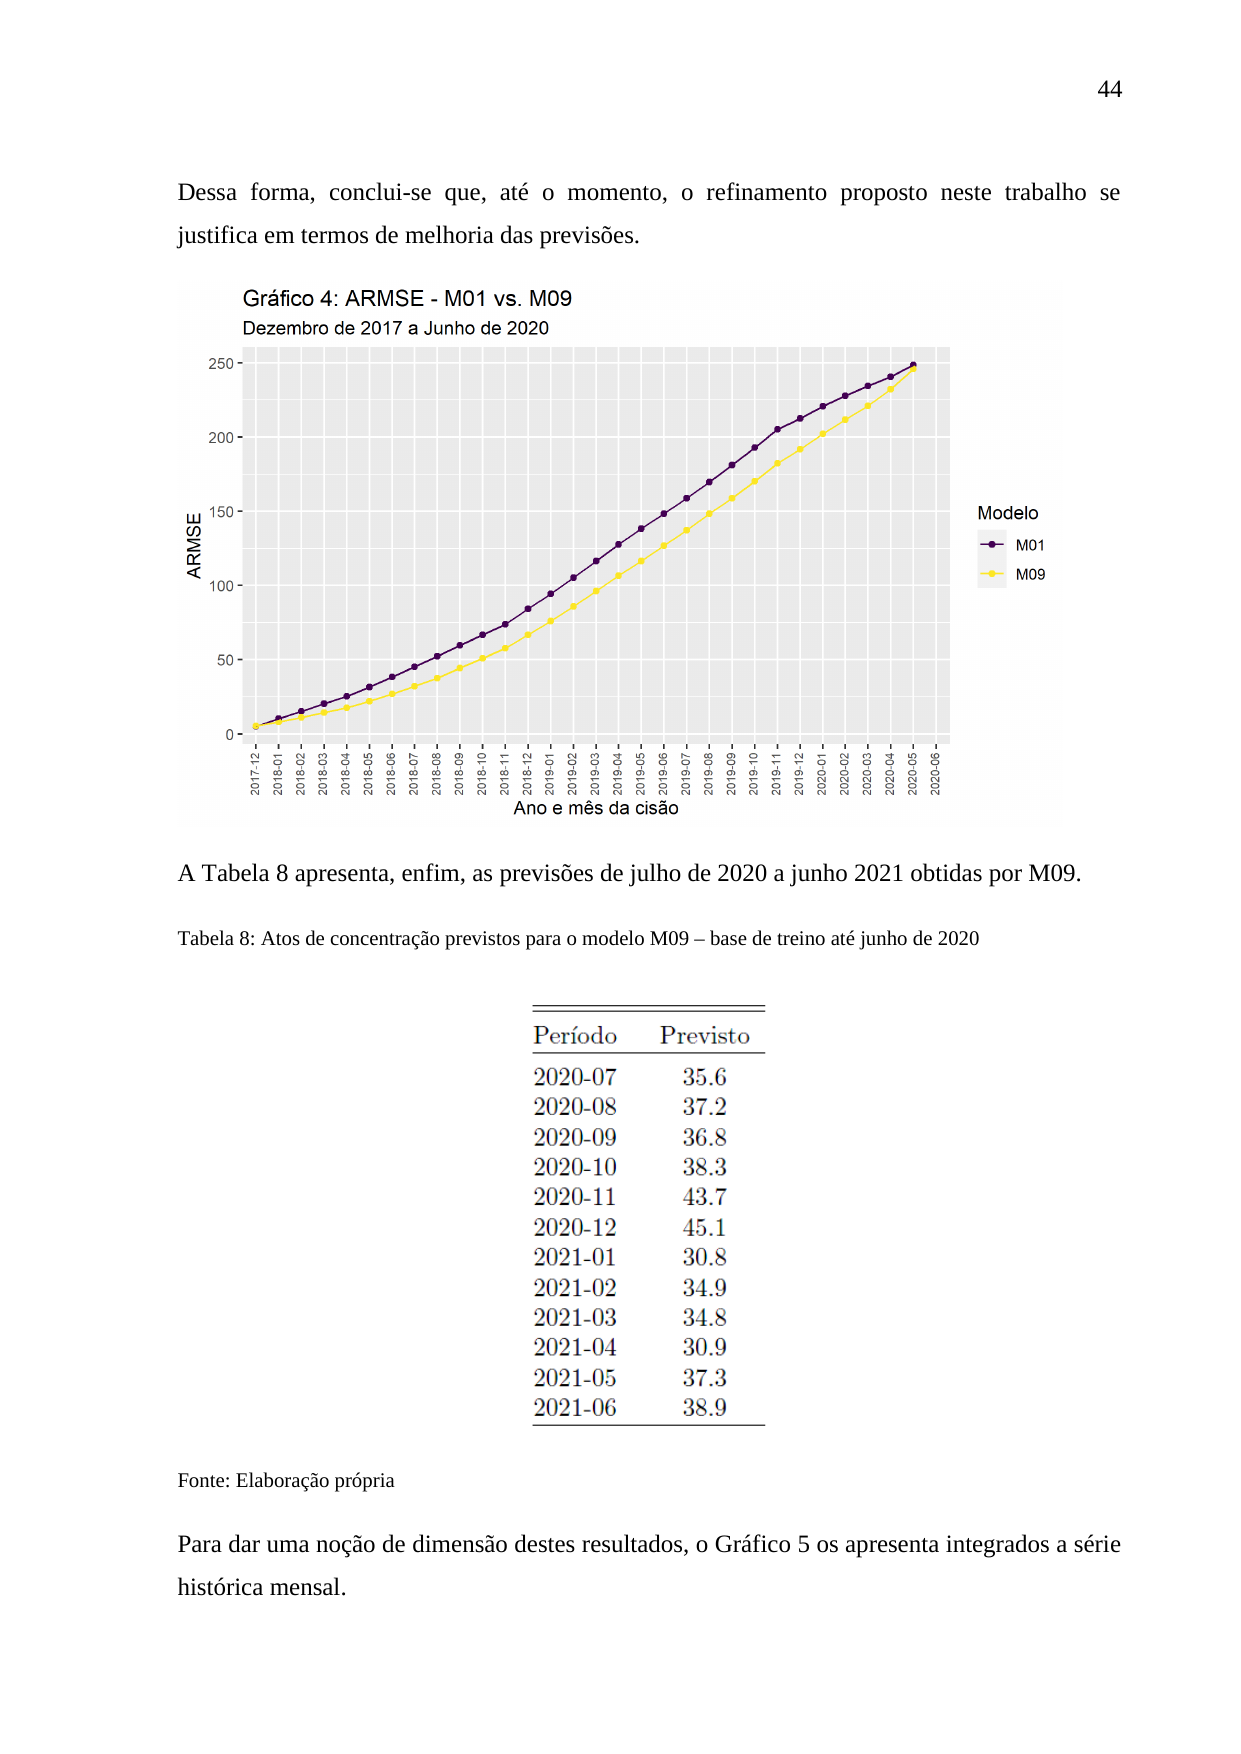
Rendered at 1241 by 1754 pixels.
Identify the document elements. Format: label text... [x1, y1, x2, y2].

text Dessa forma, conclui-se que, até o momento, o refinamento proposto neste trabalho se justifica em termos de melhoria das previsões. [177, 177, 1122, 249]
text Para dar uma noção de dimensão destes resultados, o Gráfico 5 os apresenta integrados a série histórica mensal. [177, 1529, 1122, 1601]
text Tabela 8: Atos de concentração previstos para o modelo M09 – base de treino até junho de 2020 [177, 926, 1122, 950]
text A Tabela 8 apresenta, enfim, as previsões de julho de 2020 a junho 2021 obtidas por M09. [177, 858, 1122, 887]
picture [177, 280, 1063, 827]
text Fonte: Elaboração própria [177, 1468, 1122, 1492]
picture [413, 987, 886, 1429]
